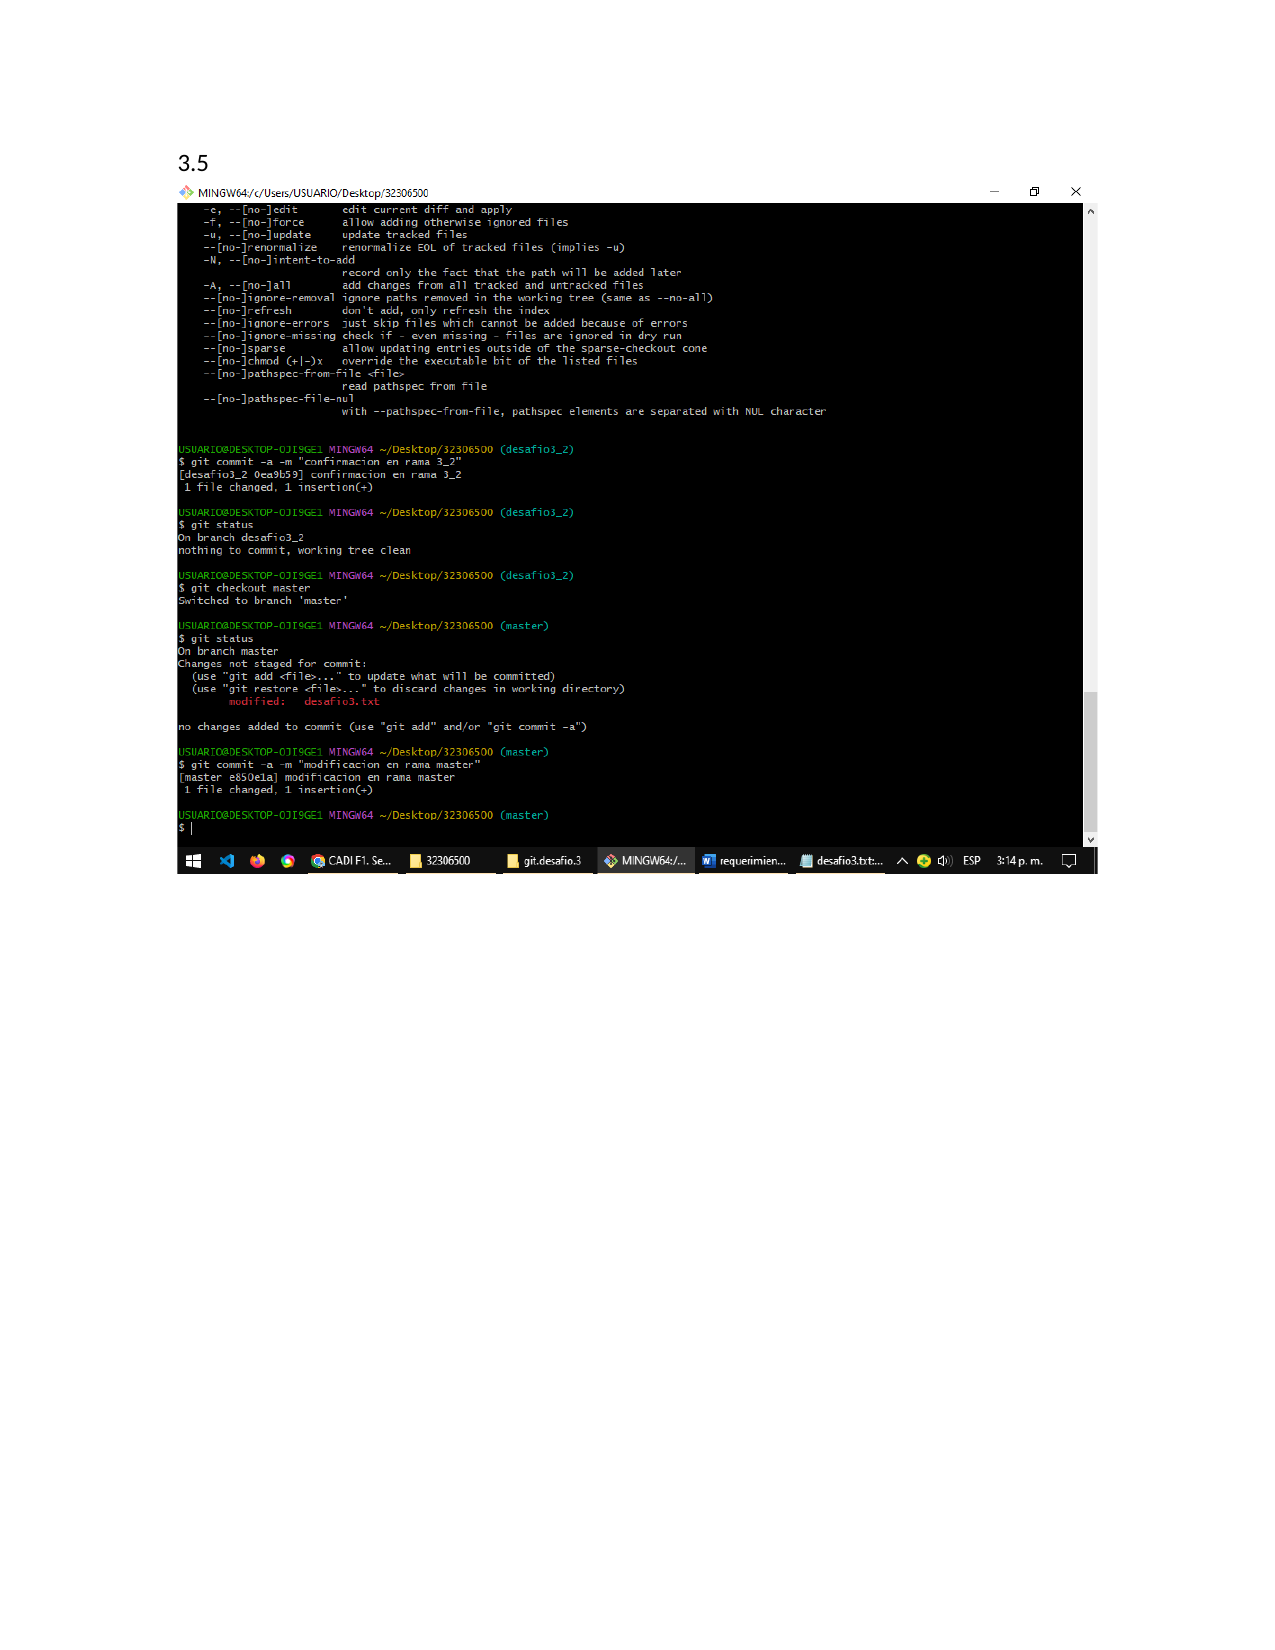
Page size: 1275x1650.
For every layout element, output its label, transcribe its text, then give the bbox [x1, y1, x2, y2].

text 3.5 [177, 148, 1098, 182]
picture [177, 182, 1098, 874]
